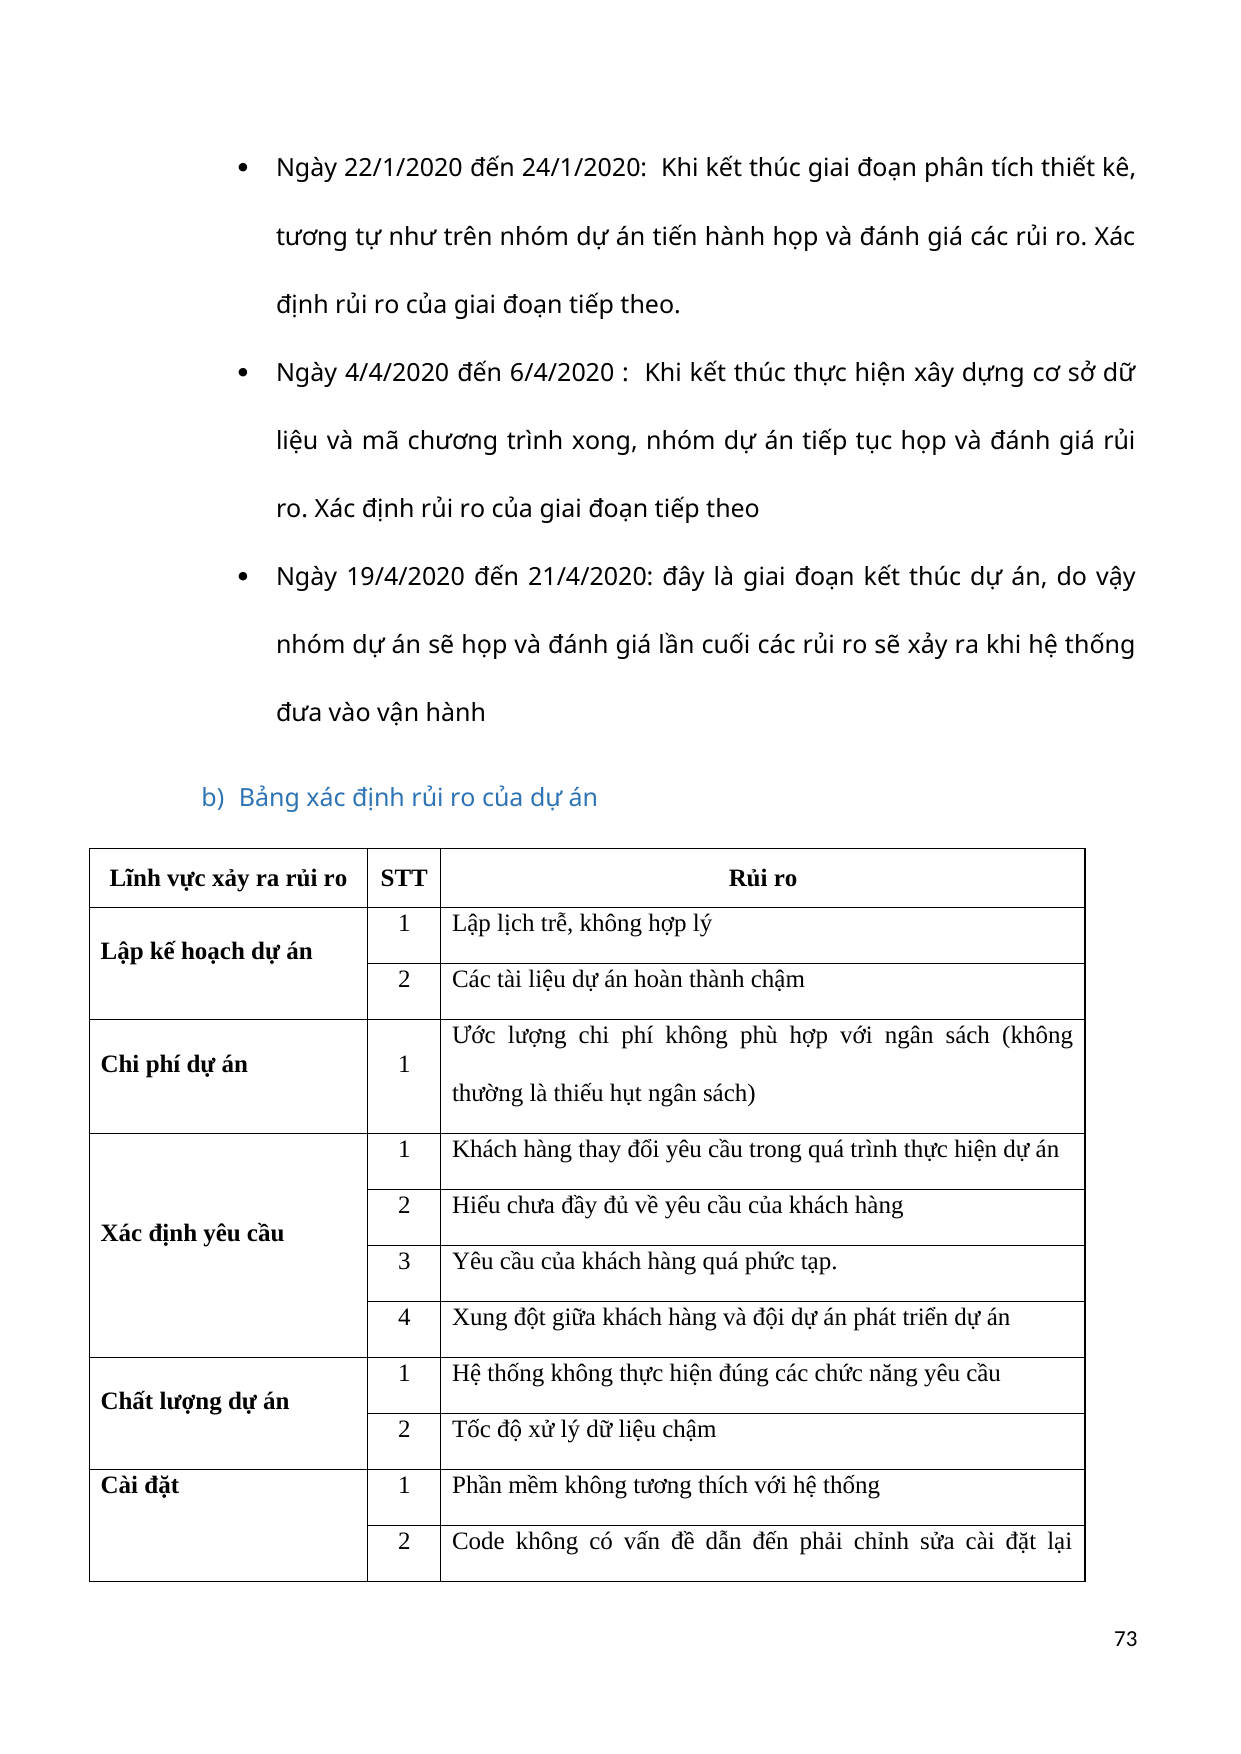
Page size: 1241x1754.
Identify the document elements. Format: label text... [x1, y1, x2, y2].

table_cell Lập lịch trễ, không hợp lý [441, 908, 1084, 963]
table_cell Hiểu chưa đầy đủ về yêu cầu của khách hàng [441, 1190, 1084, 1245]
table_cell 2 [368, 1526, 440, 1581]
table_cell Chi phí dự án [90, 1020, 367, 1133]
table_cell Các tài liệu dự án hoàn thành chậm [441, 964, 1084, 1019]
table_cell Xung đột giữa khách hàng và đội dự án phát triển dự án [441, 1302, 1084, 1357]
table_cell Xác định yêu cầu [90, 1134, 367, 1357]
table_cell Code không có vấn đề dẫn đến phải chỉnh sửa cài đặt lại nhiều lần [441, 1526, 1084, 1581]
subtitle Bảng xác định rủi ro của dự án [201, 780, 1137, 814]
table_cell Khách hàng thay đổi yêu cầu trong quá trình thực hiện dự án [441, 1134, 1084, 1189]
table_cell Tốc độ xử lý dữ liệu chậm [441, 1414, 1084, 1469]
table_cell 2 [368, 1414, 440, 1469]
table_cell 1 [368, 1020, 440, 1133]
table_cell Lập kế hoạch dự án [90, 908, 367, 1019]
table_cell 3 [368, 1246, 440, 1301]
table_cell 4 [368, 1302, 440, 1357]
table_cell Chất lượng dự án [90, 1358, 367, 1469]
list Ngày 22/1/2020 đến 24/1/2020: Khi kết thúc giai đoạn phân tích thiết kê, tương tự như trên nhóm dự án tiến hành họp và đánh giá các rủi ro. Xác định rủi ro của giai đoạn tiếp theo. [239, 150, 1137, 320]
table_cell Hệ thống không thực hiện đúng các chức năng yêu cầu [441, 1358, 1084, 1413]
table_header Lĩnh vực xảy ra rủi ro [90, 849, 367, 907]
table_cell Yêu cầu của khách hàng quá phức tạp. [441, 1246, 1084, 1301]
table_cell 1 [368, 1470, 440, 1525]
table_header STT [368, 849, 440, 907]
list Ngày 19/4/2020 đến 21/4/2020: đây là giai đoạn kết thúc dự án, do vậy nhóm dự án sẽ họp và đánh giá lần cuối các rủi ro sẽ xảy ra khi hệ thống đưa vào vận hành [239, 559, 1137, 729]
table_cell Phần mềm không tương thích với hệ thống [441, 1470, 1084, 1525]
table_cell Ước lượng chi phí không phù hợp với ngân sách (không thường là thiếu hụt ngân sách) [441, 1020, 1084, 1133]
list Ngày 4/4/2020 đến 6/4/2020 : Khi kết thúc thực hiện xây dựng cơ sở dữ liệu và mã chương trình xong, nhóm dự án tiếp tục họp và đánh giá rủi ro. Xác định rủi ro của giai đoạn tiếp theo [239, 354, 1137, 525]
table_cell 2 [368, 964, 440, 1019]
table_cell Cài đặt [90, 1470, 367, 1581]
table_cell 1 [368, 908, 440, 963]
table_header Rủi ro [441, 849, 1084, 907]
table_cell 1 [368, 1134, 440, 1189]
table_cell 2 [368, 1190, 440, 1245]
table_cell 1 [368, 1358, 440, 1413]
